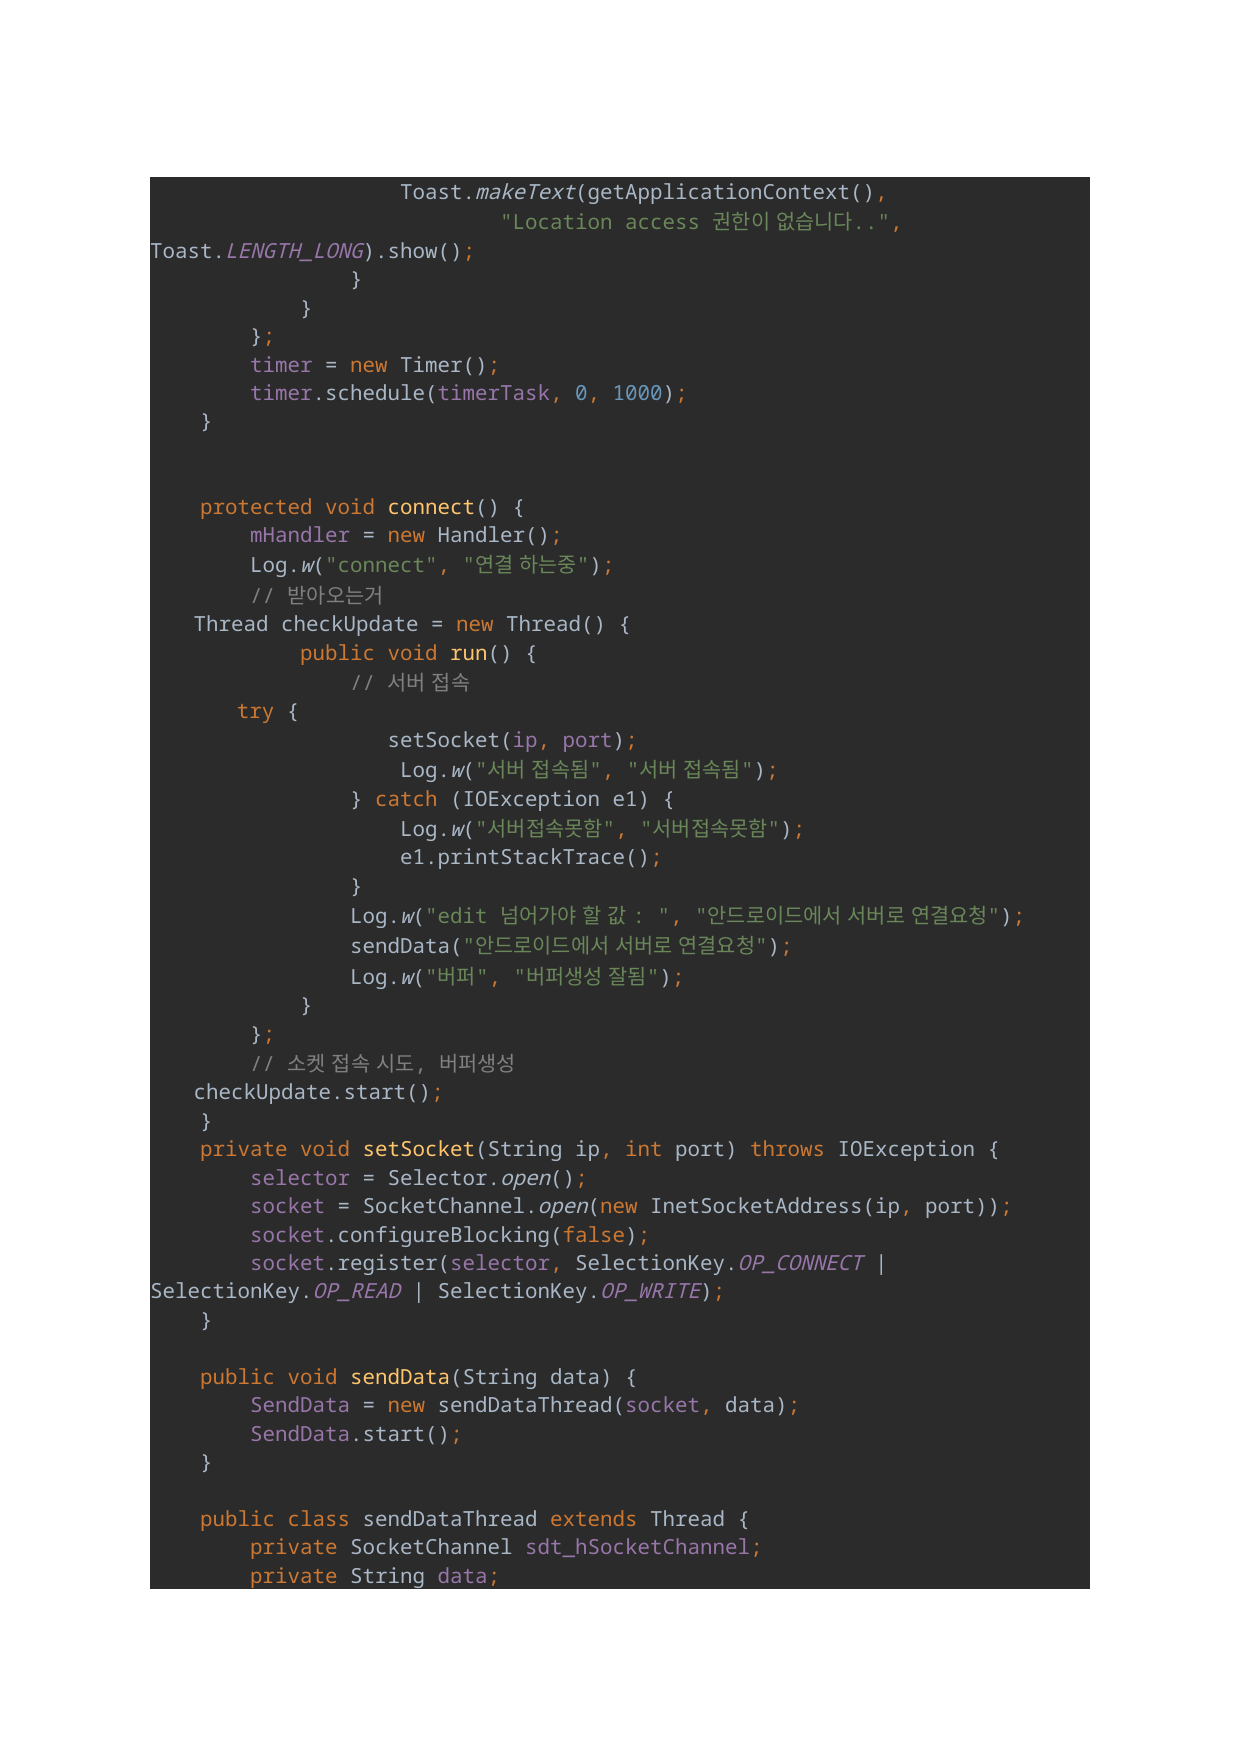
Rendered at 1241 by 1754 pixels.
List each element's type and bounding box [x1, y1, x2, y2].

text [150, 177, 1090, 1589]
